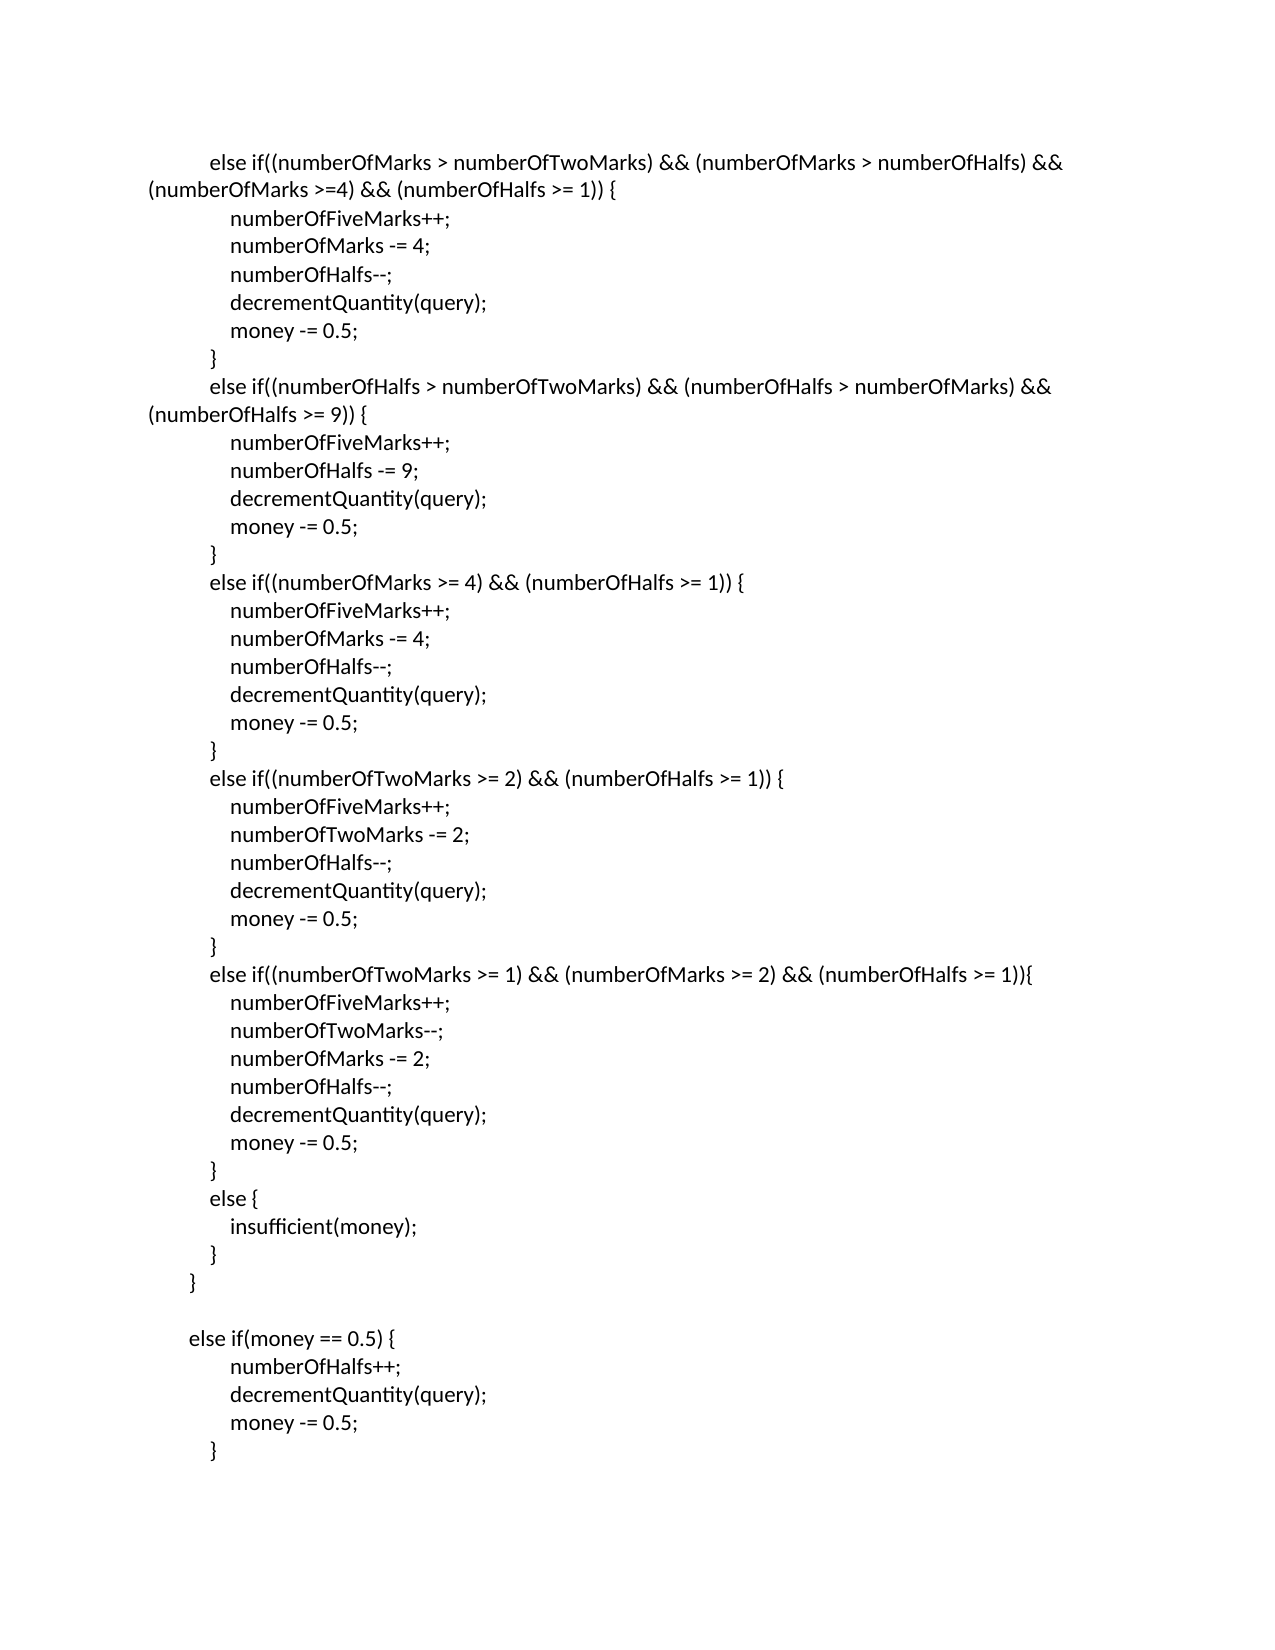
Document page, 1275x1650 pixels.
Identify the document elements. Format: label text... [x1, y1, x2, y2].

text decrementQuantity(query); [148, 876, 1127, 904]
text decrementQuantity(query); [148, 1100, 1127, 1128]
text money -= 0.5; [148, 1128, 1127, 1156]
text money -= 0.5; [148, 904, 1127, 932]
text decrementQuantity(query); [148, 1381, 1127, 1408]
text money -= 0.5; [148, 708, 1127, 736]
text numberOfTwoMarks -= 2; [148, 820, 1127, 848]
text decrementQuantity(query); [148, 288, 1127, 316]
text } [148, 736, 1127, 764]
text else if(money == 0.5) { [148, 1324, 1127, 1352]
text money -= 0.5; [148, 1408, 1127, 1437]
text numberOfFiveMarks++; [148, 204, 1127, 232]
text numberOfHalfs--; [148, 848, 1127, 876]
text numberOfMarks -= 4; [148, 232, 1127, 260]
text } [148, 1156, 1127, 1184]
text numberOfMarks -= 2; [148, 1044, 1127, 1072]
text else { [148, 1184, 1127, 1212]
text } [148, 540, 1127, 568]
text numberOfMarks -= 4; [148, 624, 1127, 652]
text decrementQuantity(query); [148, 680, 1127, 708]
text numberOfFiveMarks++; [148, 428, 1127, 456]
text numberOfHalfs--; [148, 652, 1127, 680]
text insufficient(money); [148, 1212, 1127, 1240]
text numberOfHalfs--; [148, 1072, 1127, 1100]
text else if((numberOfTwoMarks >= 2) && (numberOfHalfs >= 1)) { [148, 764, 1127, 792]
text numberOfFiveMarks++; [148, 988, 1127, 1016]
text } [148, 1268, 1127, 1296]
text numberOfFiveMarks++; [148, 792, 1127, 820]
text numberOfHalfs++; [148, 1352, 1127, 1381]
text } [148, 1240, 1127, 1268]
text } [148, 344, 1127, 372]
text else if((numberOfHalfs > numberOfTwoMarks) && (numberOfHalfs > numberOfMarks) && (numberOfHalfs >= 9)) { [148, 372, 1127, 428]
text else if((numberOfMarks > numberOfTwoMarks) && (numberOfMarks > numberOfHalfs) && (numberOfMarks >=4) && (numberOfHalfs >= 1)) { [148, 148, 1127, 204]
text numberOfFiveMarks++; [148, 596, 1127, 624]
text } [148, 1437, 1127, 1464]
text } [148, 932, 1127, 960]
text numberOfHalfs -= 9; [148, 456, 1127, 484]
text else if((numberOfTwoMarks >= 1) && (numberOfMarks >= 2) && (numberOfHalfs >= 1)){ [148, 960, 1127, 988]
text numberOfTwoMarks--; [148, 1016, 1127, 1044]
text decrementQuantity(query); [148, 484, 1127, 512]
text money -= 0.5; [148, 316, 1127, 344]
text numberOfHalfs--; [148, 260, 1127, 288]
text money -= 0.5; [148, 512, 1127, 540]
text else if((numberOfMarks >= 4) && (numberOfHalfs >= 1)) { [148, 568, 1127, 596]
